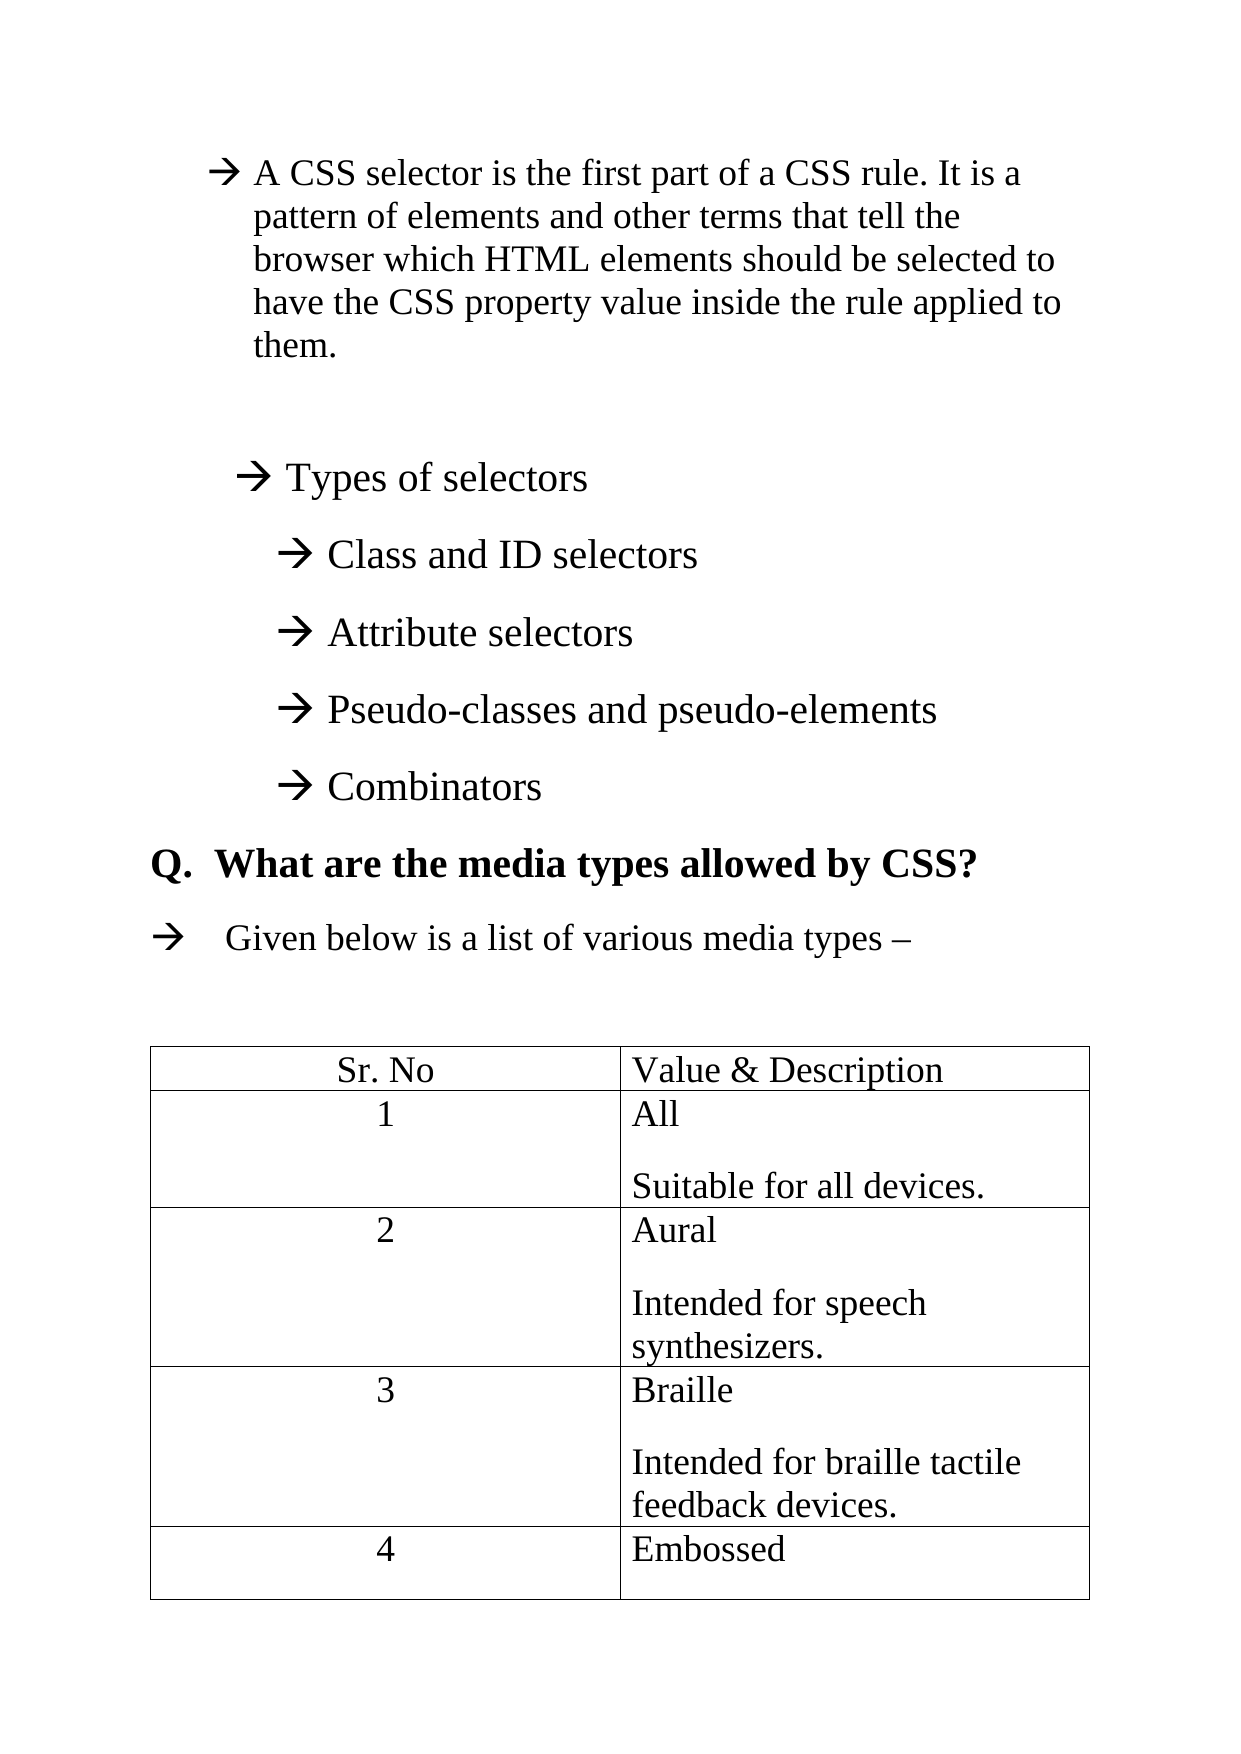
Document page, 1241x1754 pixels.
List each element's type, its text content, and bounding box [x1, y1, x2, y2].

table_header Sr. No [151, 1047, 620, 1090]
text pattern of elements and other terms that tell the [150, 193, 1090, 236]
table_cell Braille Intended for braille tactile feedback devices. [621, 1367, 1089, 1526]
text Class and ID selectors [150, 530, 1090, 578]
table_cell 4 [151, 1527, 620, 1599]
table_cell 1 [151, 1091, 620, 1207]
text A CSS selector is the first part of a CSS rule. It is a [150, 150, 1090, 193]
text Given below is a list of various media types – [150, 916, 1090, 959]
text Attribute selectors [150, 607, 1090, 655]
text Pseudo-classes and pseudo-elements [150, 684, 1090, 732]
table_header Value & Description [621, 1047, 1089, 1090]
table_cell Aural Intended for speech synthesizers. [621, 1208, 1089, 1366]
text Types of selectors [150, 453, 1090, 501]
text them. [150, 322, 1090, 366]
text Q. What are the media types allowed by CSS? [150, 839, 1090, 887]
text browser which HTML elements should be selected to [150, 236, 1090, 279]
text Combinators [150, 761, 1090, 809]
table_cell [621, 1527, 1089, 1599]
table_cell All Suitable for all devices. [621, 1091, 1089, 1207]
text have the CSS property value inside the rule applied to [150, 279, 1090, 322]
table_cell 3 [151, 1367, 620, 1526]
table_cell 2 [151, 1208, 620, 1366]
